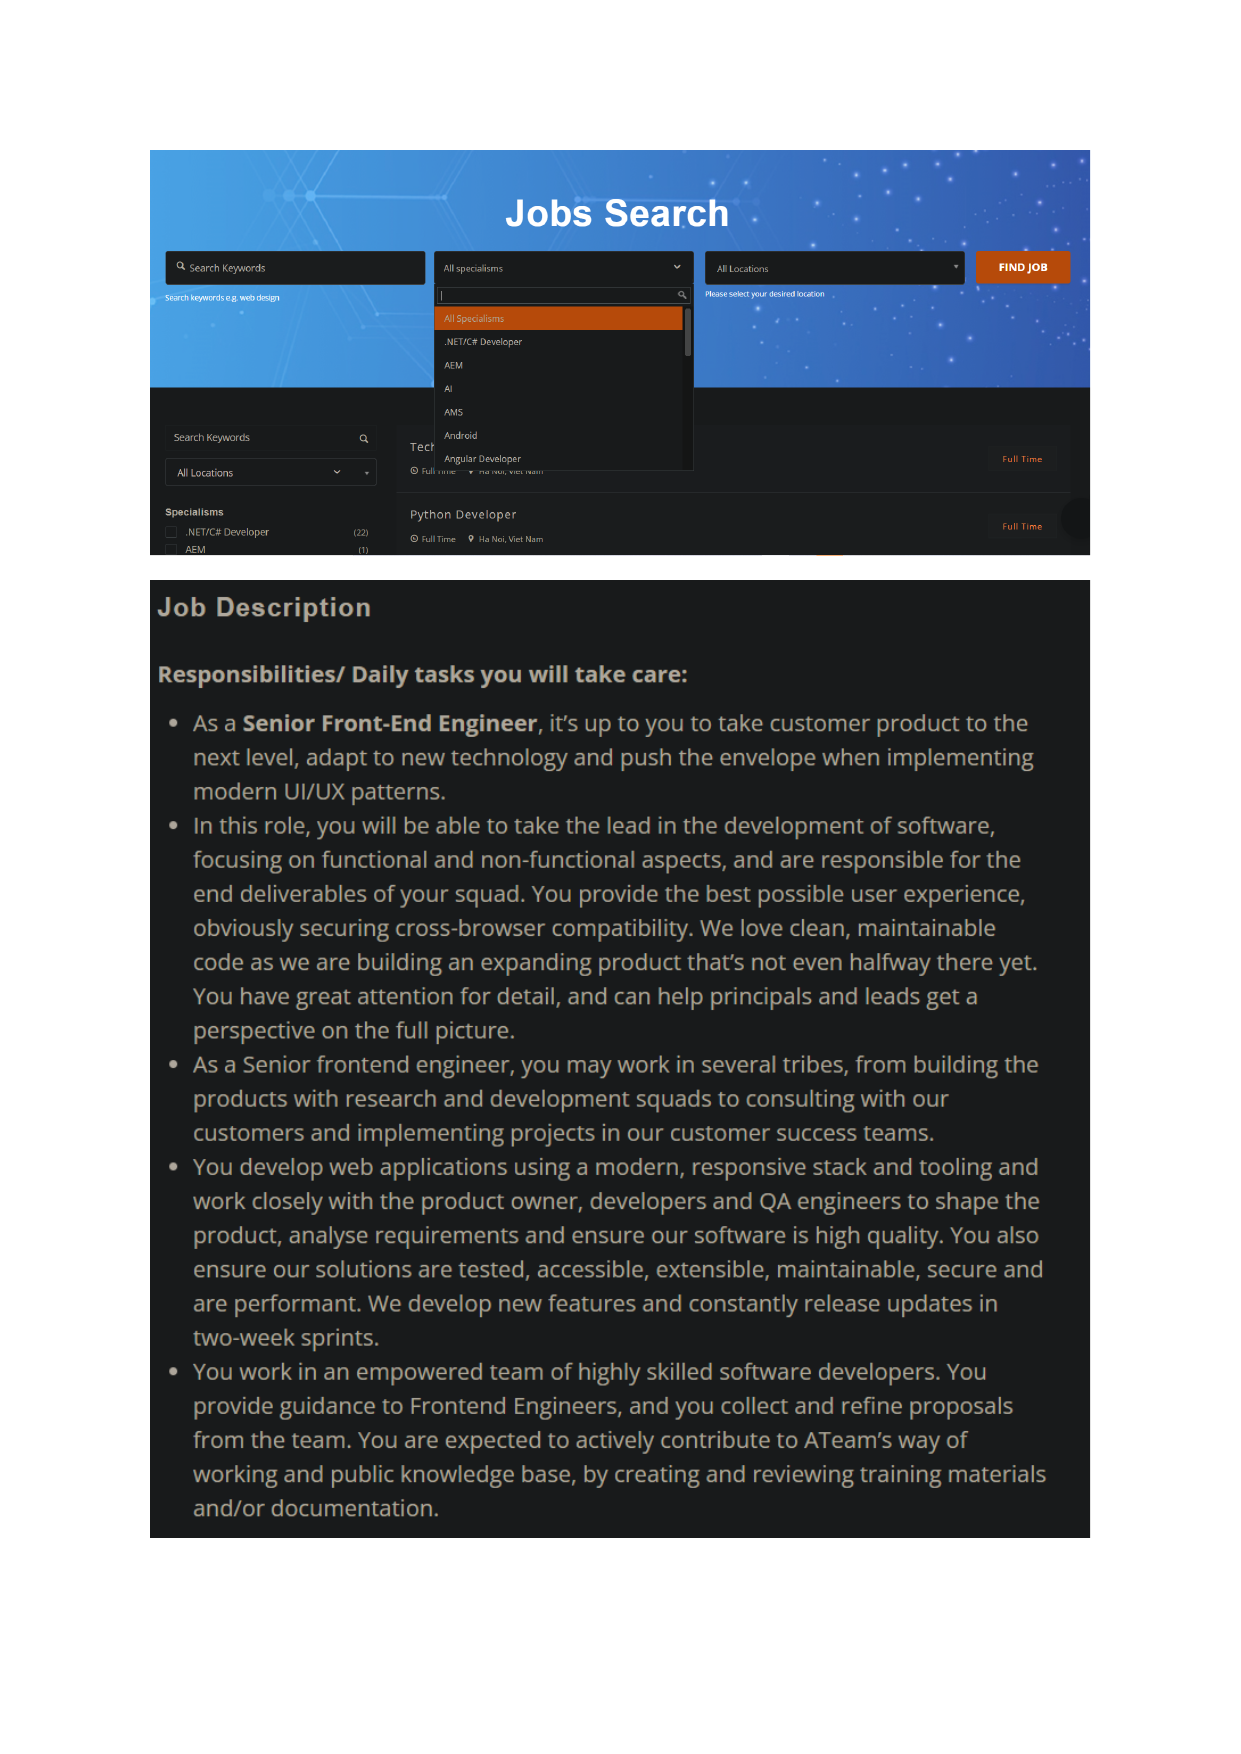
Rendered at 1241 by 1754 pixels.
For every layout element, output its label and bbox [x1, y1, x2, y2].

picture [150, 580, 1091, 1538]
picture [150, 150, 1091, 556]
